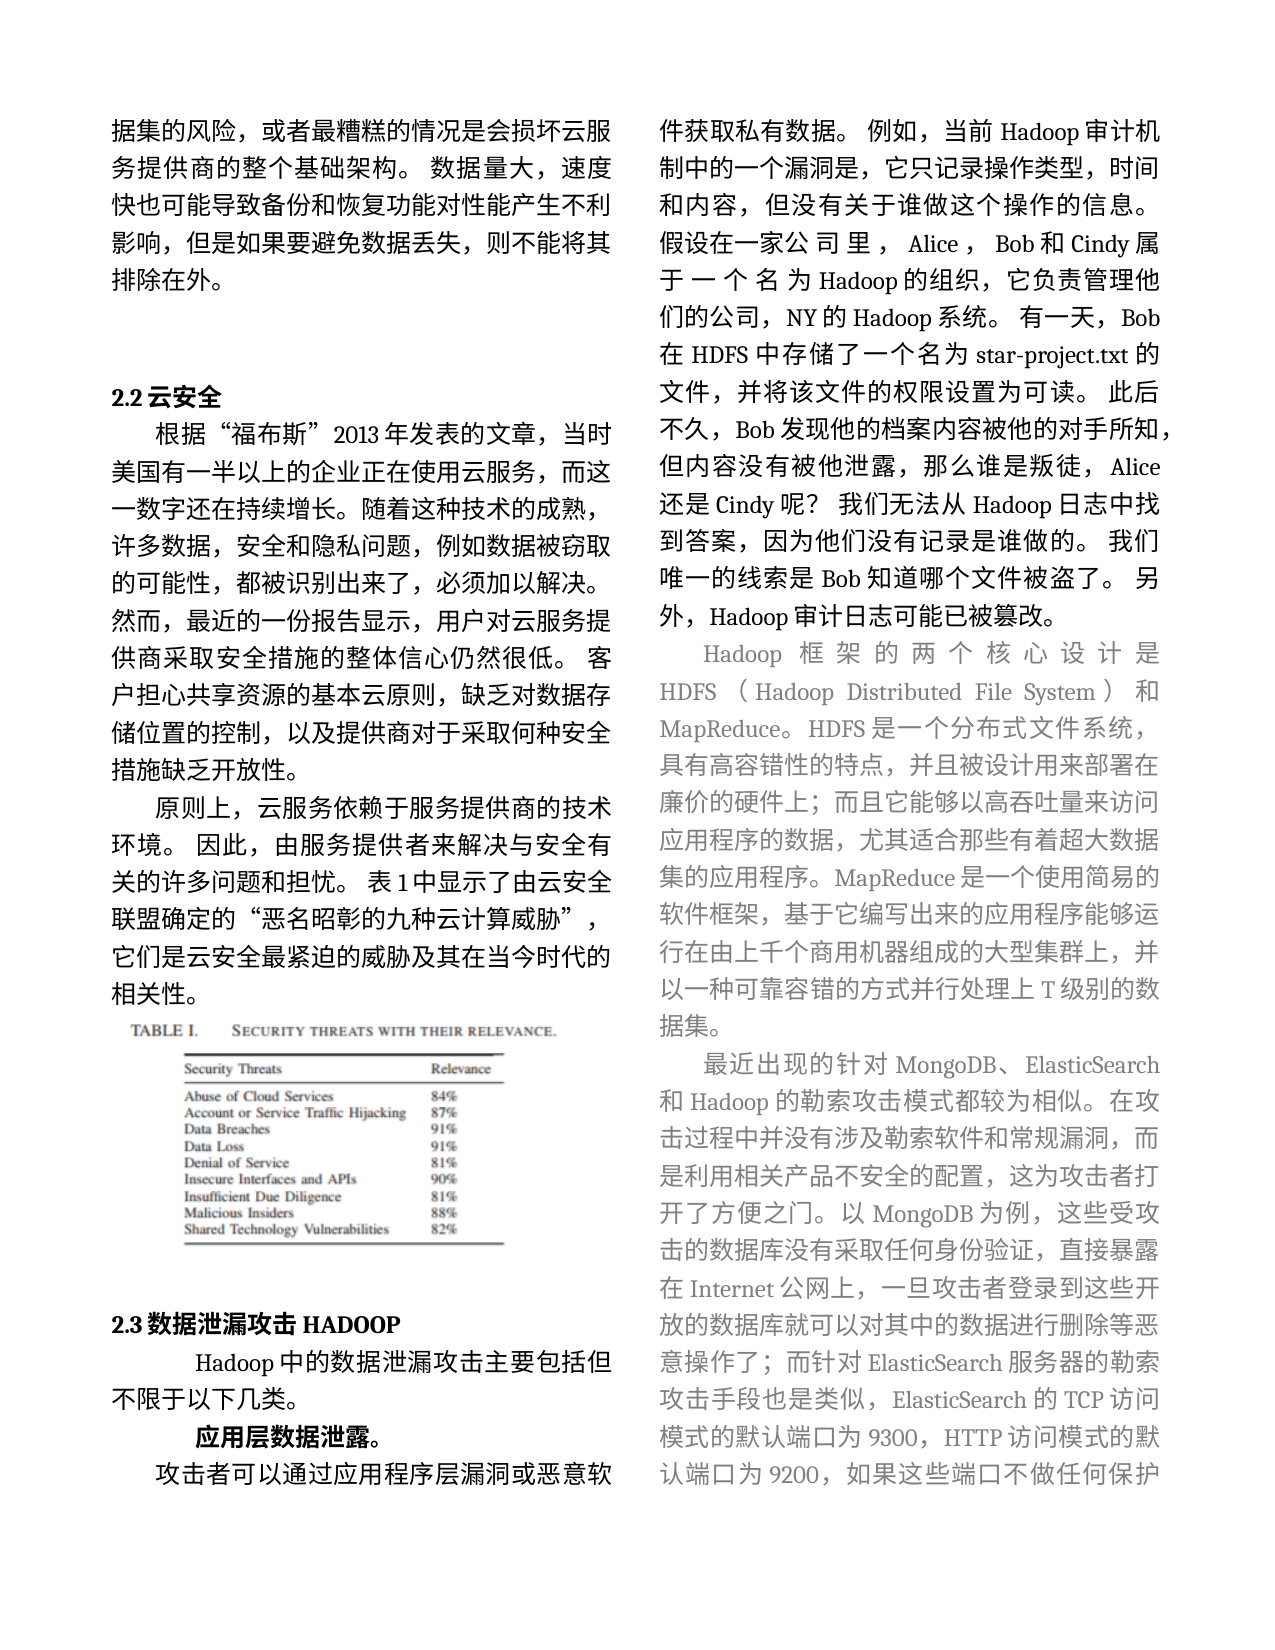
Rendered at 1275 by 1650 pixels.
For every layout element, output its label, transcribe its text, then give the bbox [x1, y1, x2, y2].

picture [111, 1012, 567, 1270]
text Hadoop中的数据泄漏攻击主要包括但不限于以下几类。 [111, 1342, 613, 1416]
text 原则上，云服务依赖于服务提供商的技术环境。 因此，由服务提供者来解决与安全有关的许多问题和担忧。 表1中显示了由云安全联盟确定的“恶名昭彰的九种云计算威胁”，它们是云安全最紧迫的威胁及其在当今时代的相关性。 [112, 788, 613, 1011]
text 2.2云安全 [111, 377, 613, 413]
text Hadoop框架的两个核心设计是HDFS（Hadoop Distributed File System）和MapReduce。HDFS是一个分布式文件系统，具有高容错性的特点，并且被设计用来部署在廉价的硬件上；而且它能够以高吞吐量来访问应用程序的数据，尤其适合那些有着超大数据集的应用程序。MapReduce是一个使用简易的软件框架，基于它编写出来的应用程序能够运行在由上千个商用机器组成的大型集群上，并以一种可靠容错的方式并行处理上T级别的数据集。 [659, 634, 1160, 1043]
text 攻击者可以通过应用程序层漏洞或恶意软件获取私有数据。 例如，当前Hadoop审计机制中的一个漏洞是，它只记录操作类型，时间和内容，但没有关于谁做这个操作的信息。 假设在一家公 司 里 ， Alice ， Bob 和 Cindy 属 于 一 个 名 为Hadoop的组织，它负责管理他们的公司，NY的Hadoop系统。 有一天，Bob在HDFS中存储了一个名为star-project.txt的文件，并将该文件的权限设置为可读。 此后不久，Bob发现他的档案内容被他的对手所知，但内容没有被他泄露，那么谁是叛徒，Alice还是Cindy呢？ 我们无法从Hadoop日志中找到答案，因为他们没有记录是谁做的。 我们唯一的线索是Bob知道哪个文件被盗了。 另外，Hadoop审计日志可能已被篡改。 [659, 111, 1160, 632]
text 根据“福布斯”2013年发表的文章，当时美国有一半以上的企业正在使用云服务，而这一数字还在持续增长。随着这种技术的成熟，许多数据，安全和隐私问题，例如数据被窃取的可能性，都被识别出来了，必须加以解决。然而，最近的一份报告显示，用户对云服务提供商采取安全措施的整体信心仍然很低。 客户担心共享资源的基本云原则，缺乏对数据存储位置的控制，以及提供商对于采取何种安全措施缺乏开放性。 [112, 415, 613, 787]
text 2.3数据泄漏攻击HADOOP [111, 1304, 613, 1341]
text 应用层数据泄露。 [111, 1417, 613, 1453]
